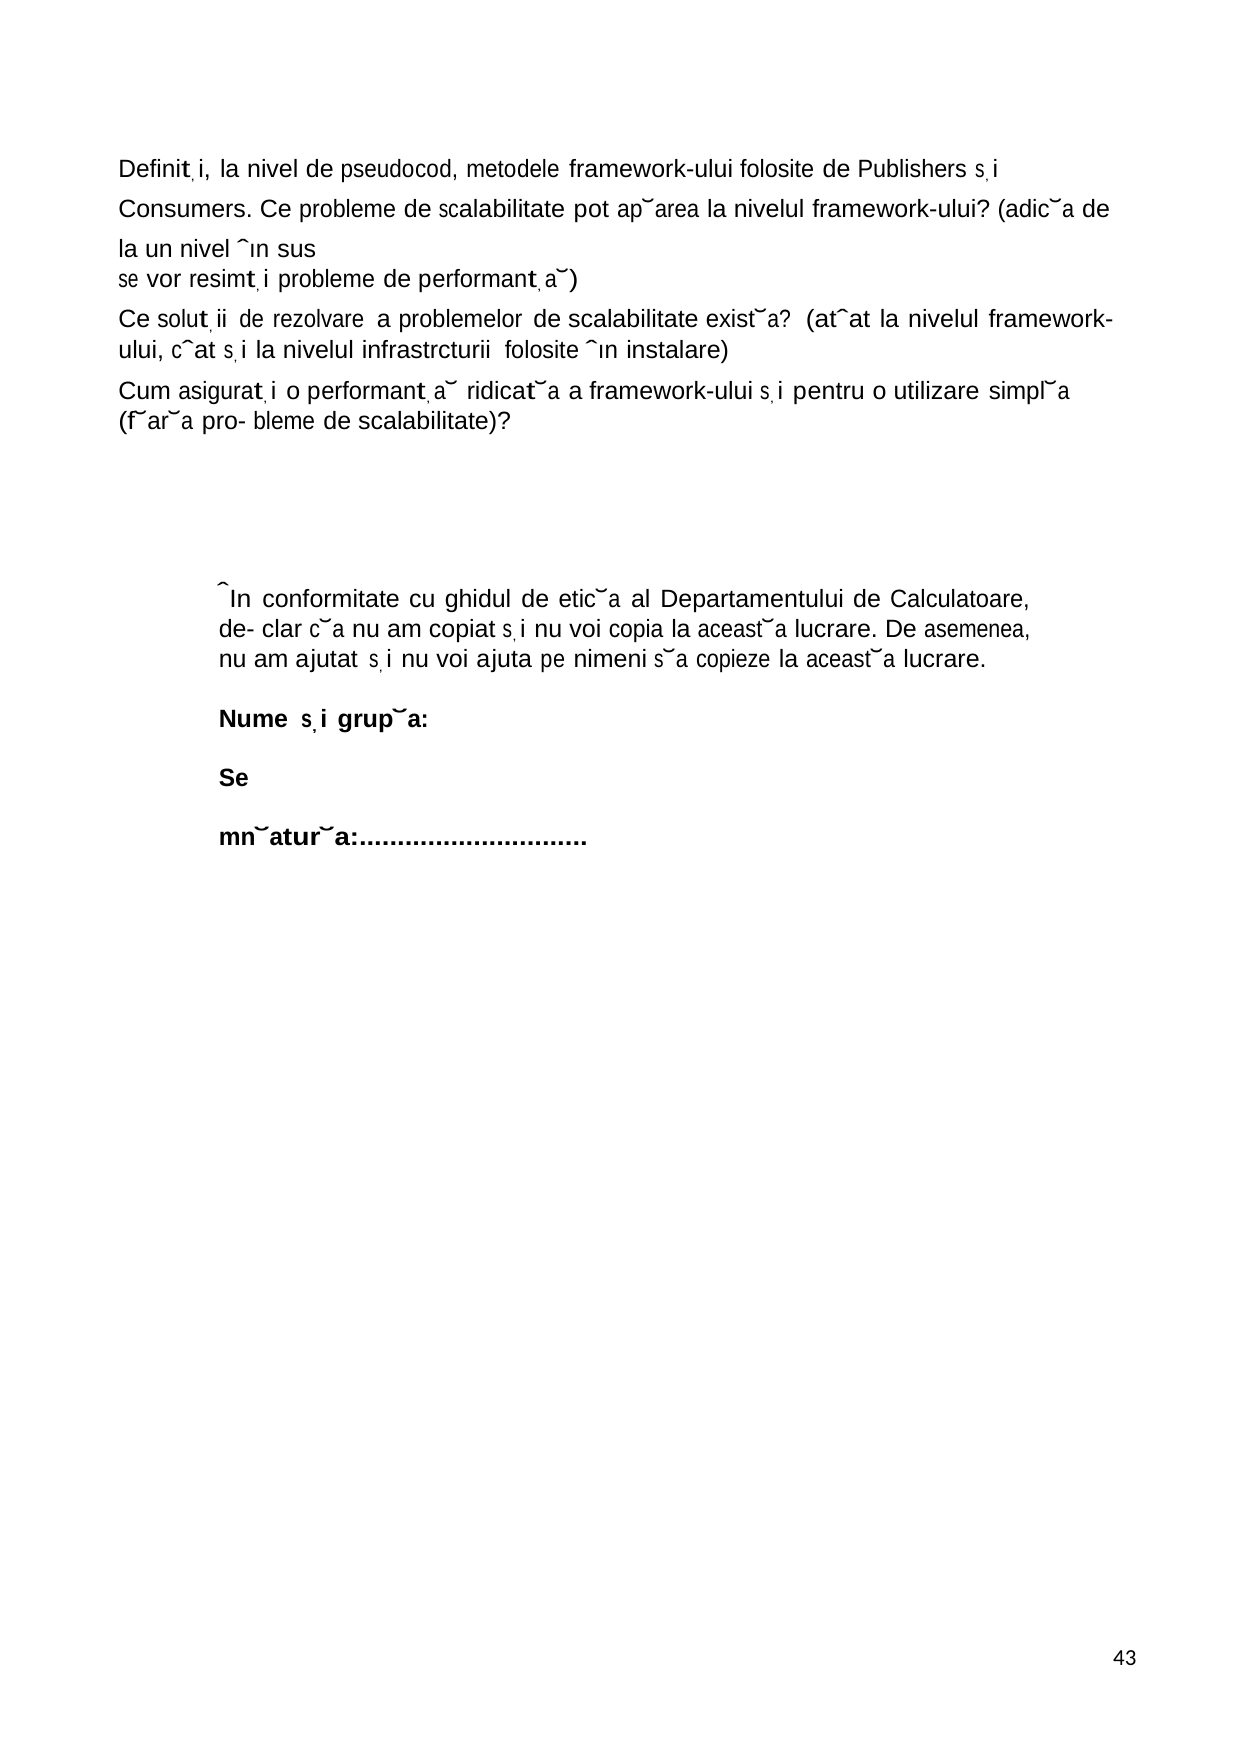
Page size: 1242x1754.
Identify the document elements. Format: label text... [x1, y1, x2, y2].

text Nume s, i grup˘a: Semn˘atur˘a:.............................. [218, 704, 600, 851]
text se vor resimt, i probleme de performant, a˘) [118, 273, 1137, 293]
text Cum asigurat, i o performant, a˘ ridicat˘a a framework-ului s, i pentru o utilizare simpl˘a (f˘ar˘a pro- bleme de scalabilitate)? [118, 376, 1130, 435]
text ˆIn conformitate cu ghidul de etic˘a al Departamentului de Calculatoare, de- clar c˘a nu am copiat s, i nu voi copia la aceast˘a lucrare. De asemenea, nu am ajutat s, i nu voi ajuta pe nimeni s˘a copieze la aceast˘a lucrare. [217, 577, 1030, 674]
text Ce solut, ii de rezolvare a problemelor de scalabilitate exist˘a? (atˆat la nivelul framework-ului, cˆat s, i la nivelul infrastrcturii folosite ˆın instalare) [118, 304, 1130, 364]
text Definit, i, la nivel de pseudocod, metodele framework-ului folosite de Publishers s, i Consumers. Ce probleme de scalabilitate pot ap˘area la nivelul framework-ului? (adic˘a de la un nivel ˆın sus [118, 154, 1130, 263]
